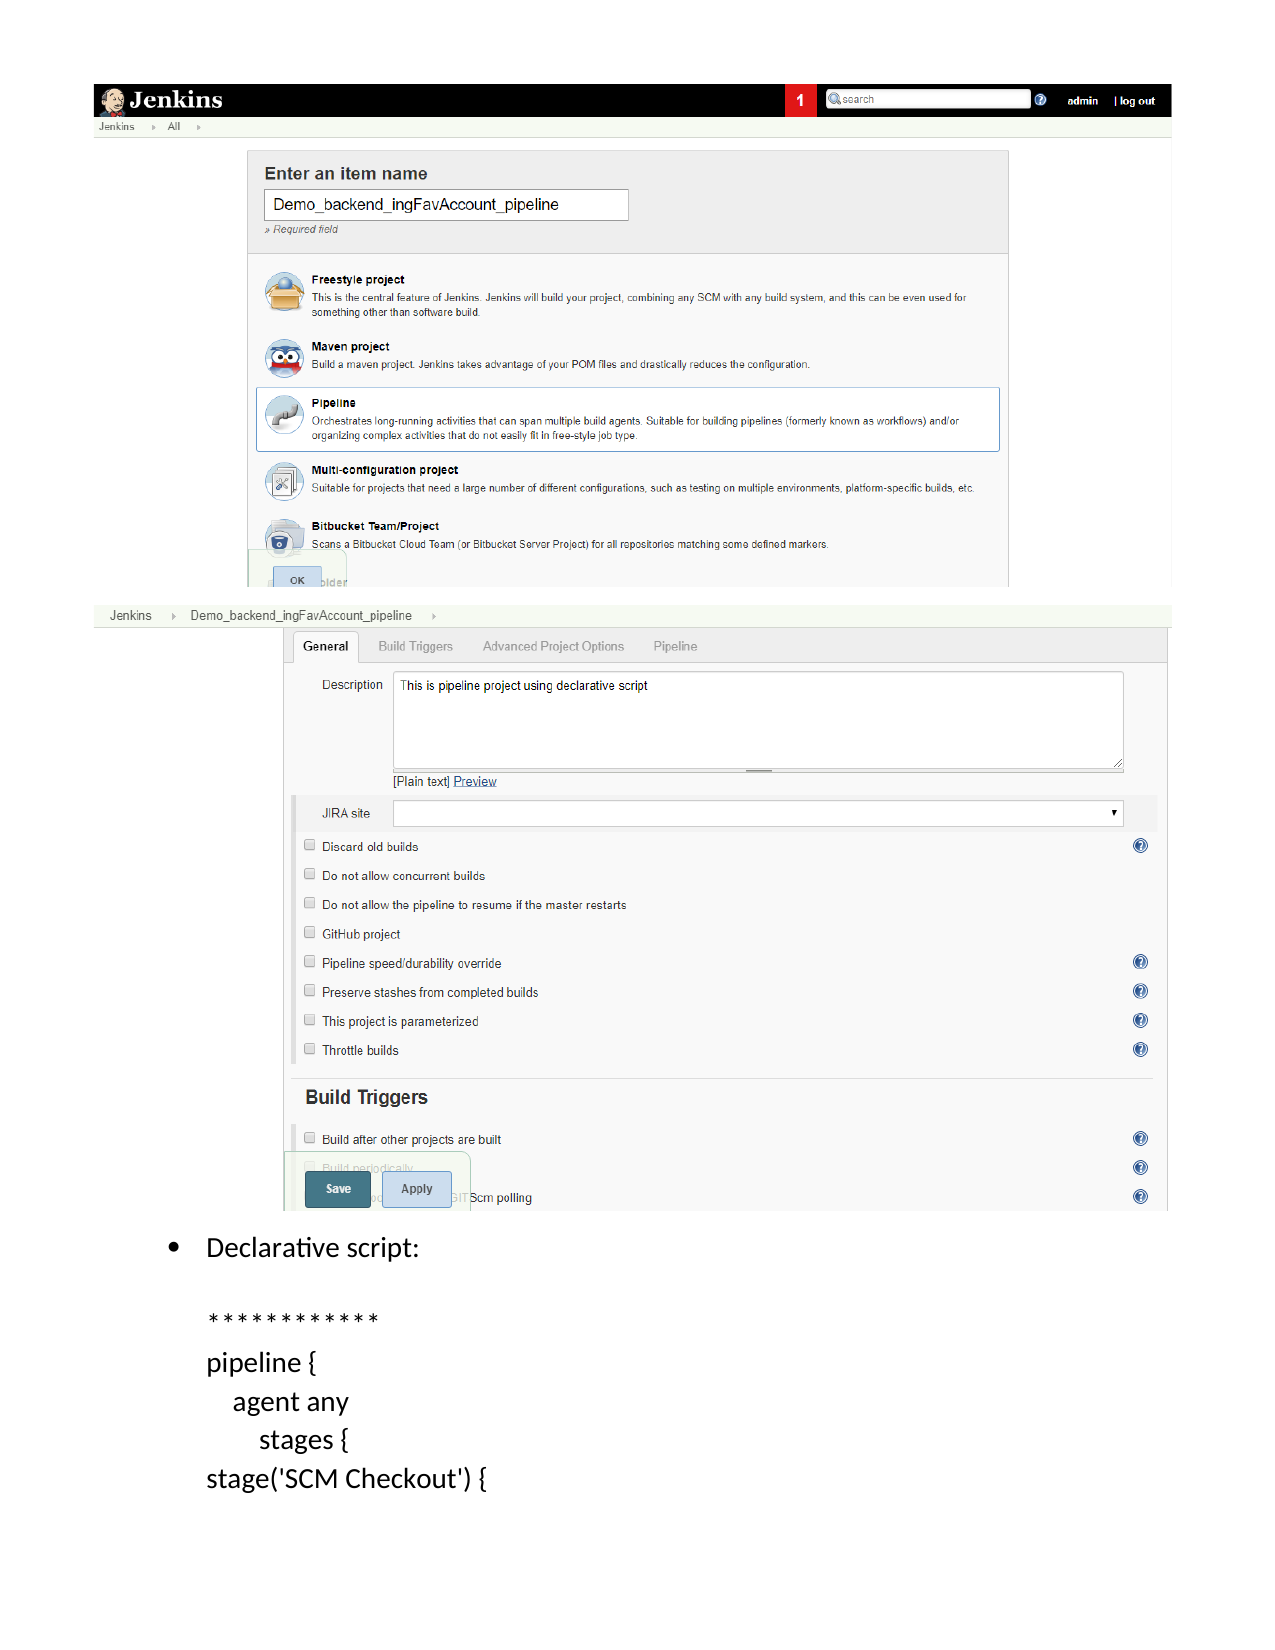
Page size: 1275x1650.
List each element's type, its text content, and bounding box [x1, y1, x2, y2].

list stages { [206, 1421, 1172, 1457]
picture [93, 84, 1172, 587]
list Declarative script: [169, 1229, 1172, 1265]
picture [93, 605, 1172, 1211]
list agent any [206, 1383, 1172, 1418]
list pipeline { [206, 1344, 1172, 1380]
list ************ [206, 1306, 1172, 1342]
list stage('SCM Checkout') { [206, 1460, 1172, 1495]
